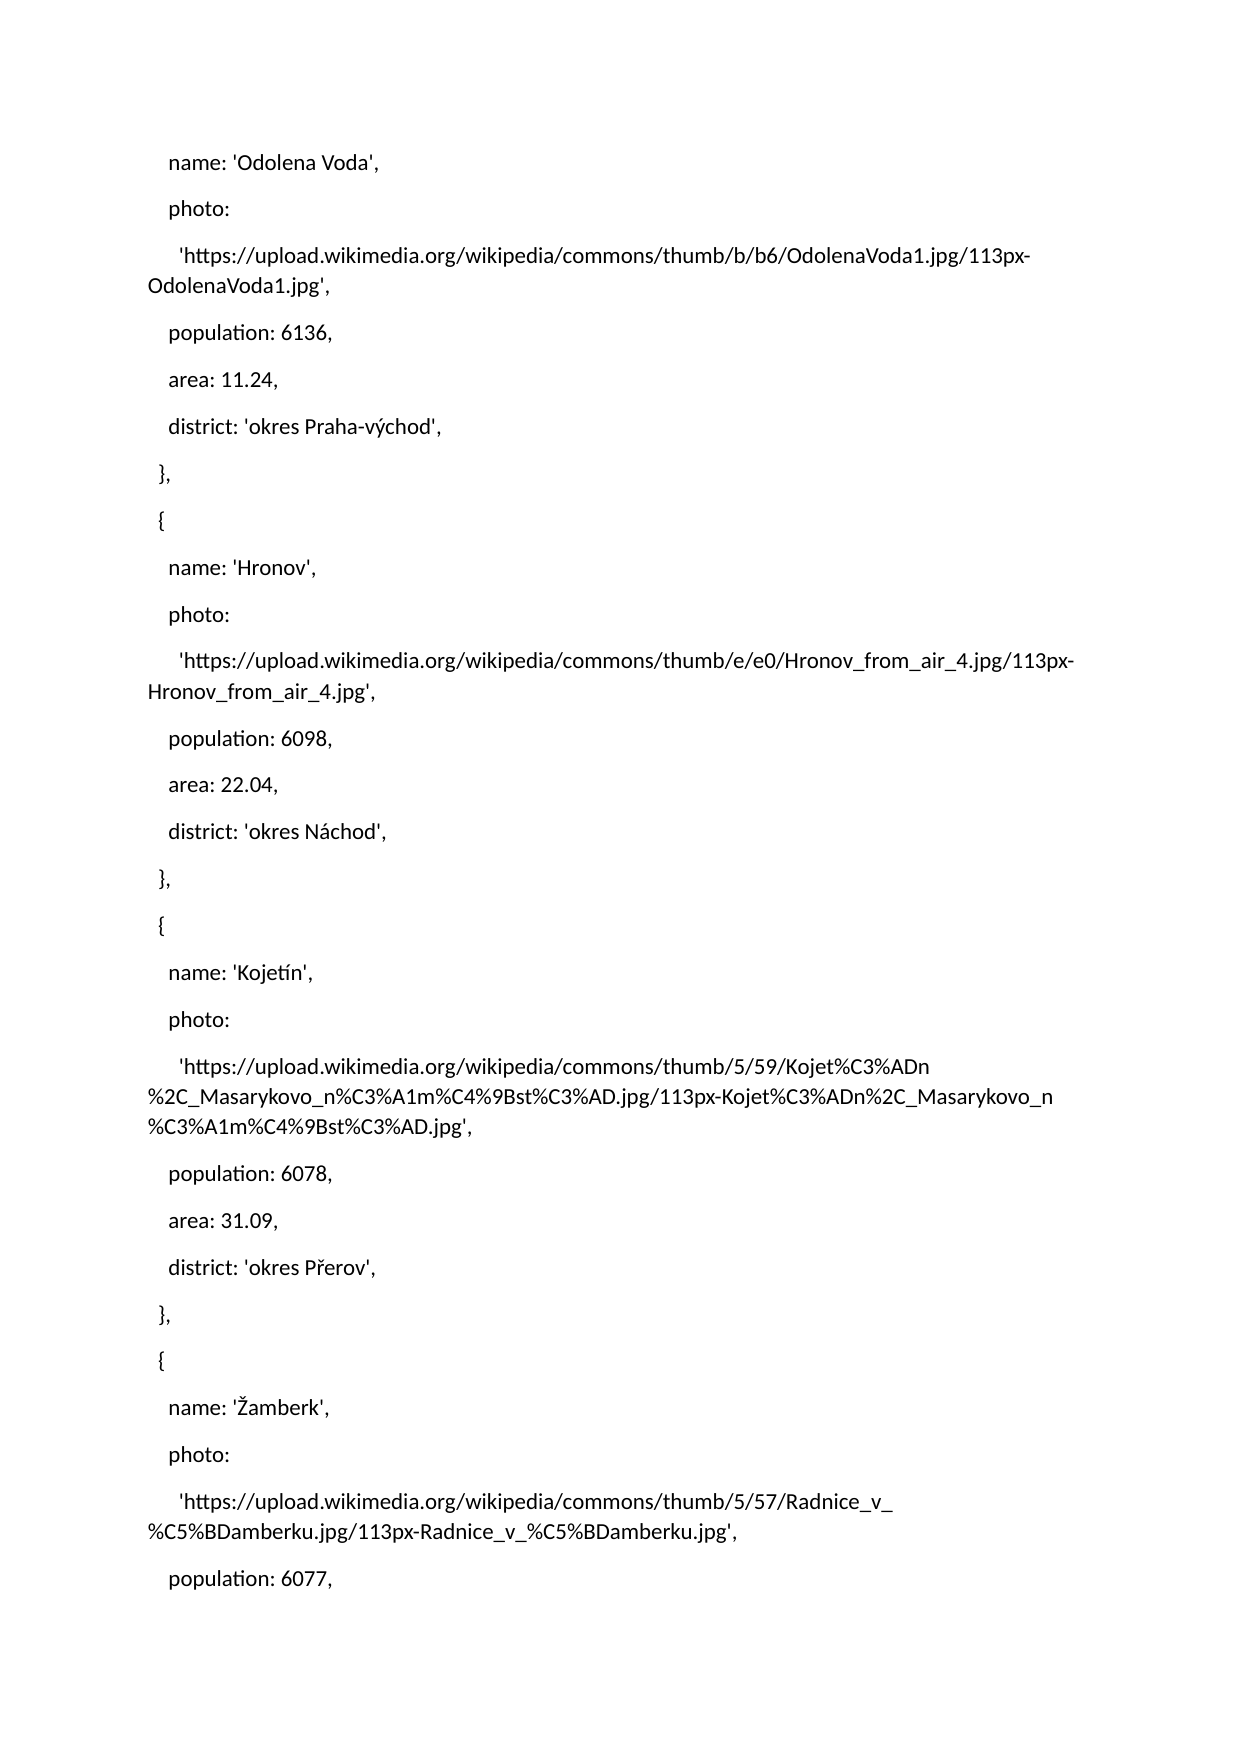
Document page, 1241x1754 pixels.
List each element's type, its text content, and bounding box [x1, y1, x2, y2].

text photo: [148, 194, 1093, 222]
text { [148, 1347, 1093, 1374]
text population: 6136, [148, 318, 1093, 346]
text { [148, 506, 1093, 534]
text name: 'Odolena Voda', [148, 148, 1093, 176]
text 'https://upload.wikimedia.org/wikipedia/commons/thumb/e/e0/Hronov_from_air_4.jpg/113px-Hronov_from_air_4.jpg', [148, 647, 1093, 705]
text district: 'okres Praha-východ', [148, 412, 1093, 440]
text population: 6078, [148, 1159, 1093, 1187]
text district: 'okres Náchod', [148, 817, 1093, 845]
text }, [148, 864, 1093, 892]
text name: 'Žamberk', [148, 1393, 1093, 1421]
text { [148, 911, 1093, 939]
text district: 'okres Přerov', [148, 1253, 1093, 1281]
text photo: [148, 1005, 1093, 1033]
text name: 'Hronov', [148, 553, 1093, 581]
text area: 31.09, [148, 1206, 1093, 1234]
text population: 6098, [148, 724, 1093, 752]
text population: 6077, [148, 1564, 1093, 1592]
text area: 11.24, [148, 365, 1093, 393]
text name: 'Kojetín', [148, 958, 1093, 986]
text photo: [148, 600, 1093, 628]
text }, [148, 459, 1093, 487]
text area: 22.04, [148, 771, 1093, 798]
text 'https://upload.wikimedia.org/wikipedia/commons/thumb/b/b6/OdolenaVoda1.jpg/113px-OdolenaVoda1.jpg', [148, 241, 1093, 299]
text 'https://upload.wikimedia.org/wikipedia/commons/thumb/5/57/Radnice_v_%C5%BDamberku.jpg/113px-Radnice_v_%C5%BDamberku.jpg', [148, 1487, 1093, 1545]
text }, [148, 1300, 1093, 1328]
text 'https://upload.wikimedia.org/wikipedia/commons/thumb/5/59/Kojet%C3%ADn%2C_Masarykovo_n%C3%A1m%C4%9Bst%C3%AD.jpg/113px-Kojet%C3%ADn%2C_Masarykovo_n%C3%A1m%C4%9Bst%C3%AD.jpg', [148, 1052, 1093, 1140]
text photo: [148, 1440, 1093, 1468]
